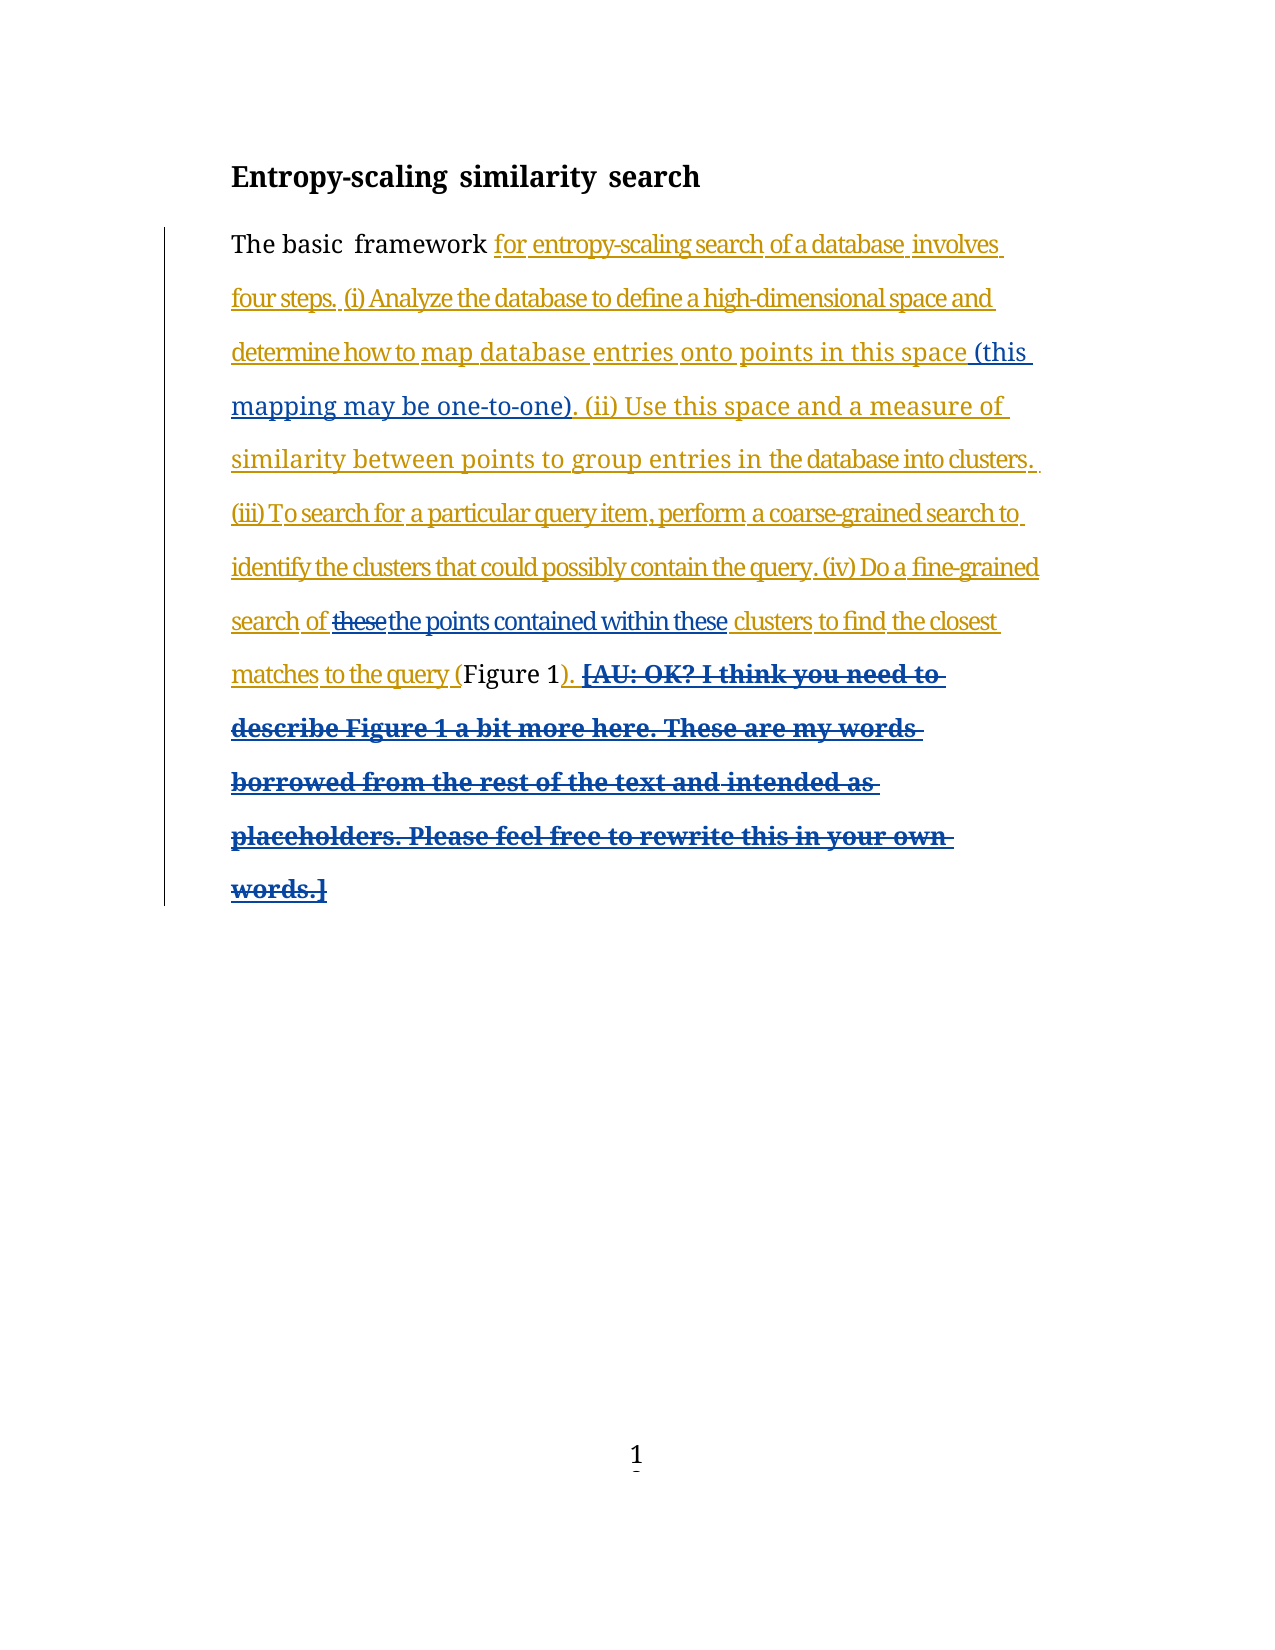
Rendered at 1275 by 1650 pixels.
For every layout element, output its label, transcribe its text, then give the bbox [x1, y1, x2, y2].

subtitle Entropy-scaling similarity search [231, 156, 1096, 196]
text The basic framework Figure 1 [231, 227, 1041, 906]
